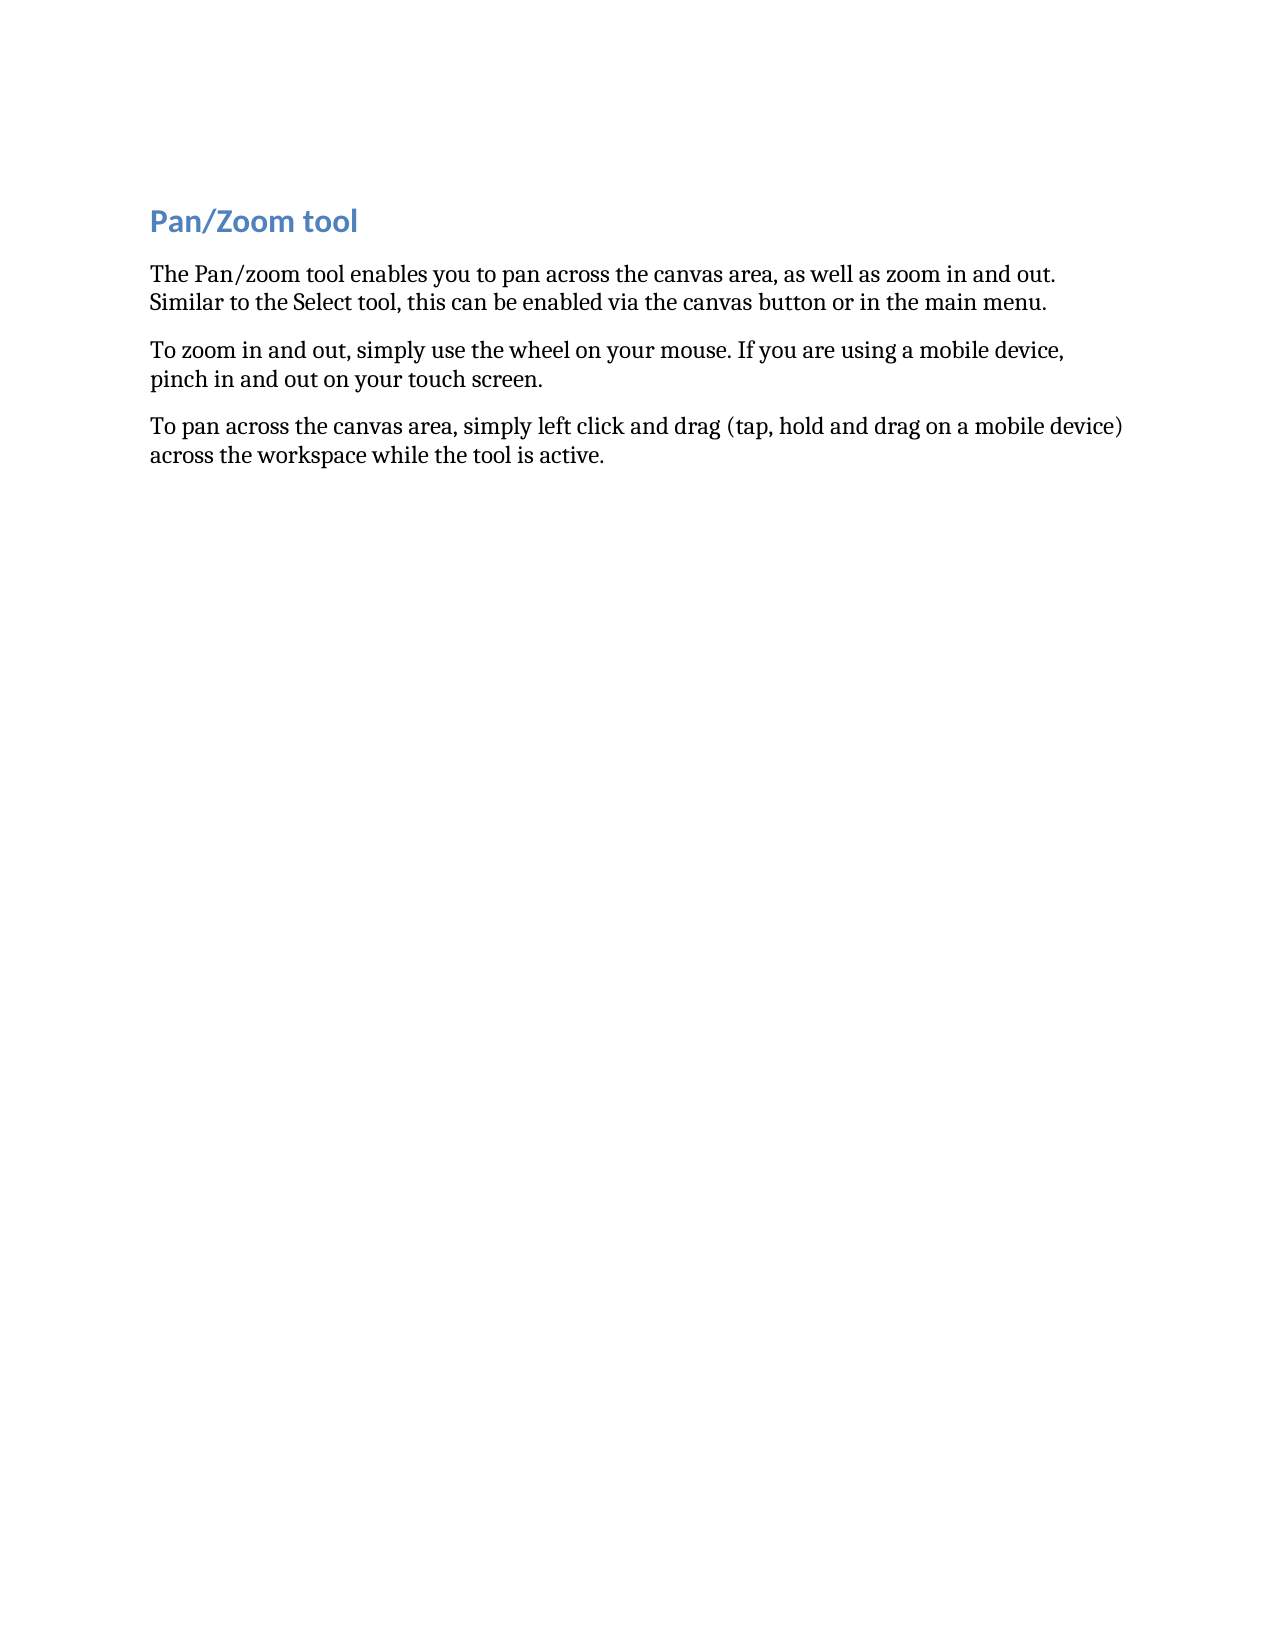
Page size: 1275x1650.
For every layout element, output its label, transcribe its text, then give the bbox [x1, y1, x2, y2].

text The Pan/zoom tool enables you to pan across the canvas area, as well as zoom in and out. Similar to the Select tool, this can be enabled via the canvas button or in the main menu. [150, 259, 1125, 317]
subtitle Pan/Zoom tool [150, 200, 1125, 241]
text To zoom in and out, simply use the wheel on your mouse. If you are using a mobile device, pinch in and out on your touch screen. [150, 336, 1125, 393]
text To pan across the canvas area, simply left click and drag (tap, hold and drag on a mobile device) across the workspace while the tool is active. [150, 412, 1125, 469]
